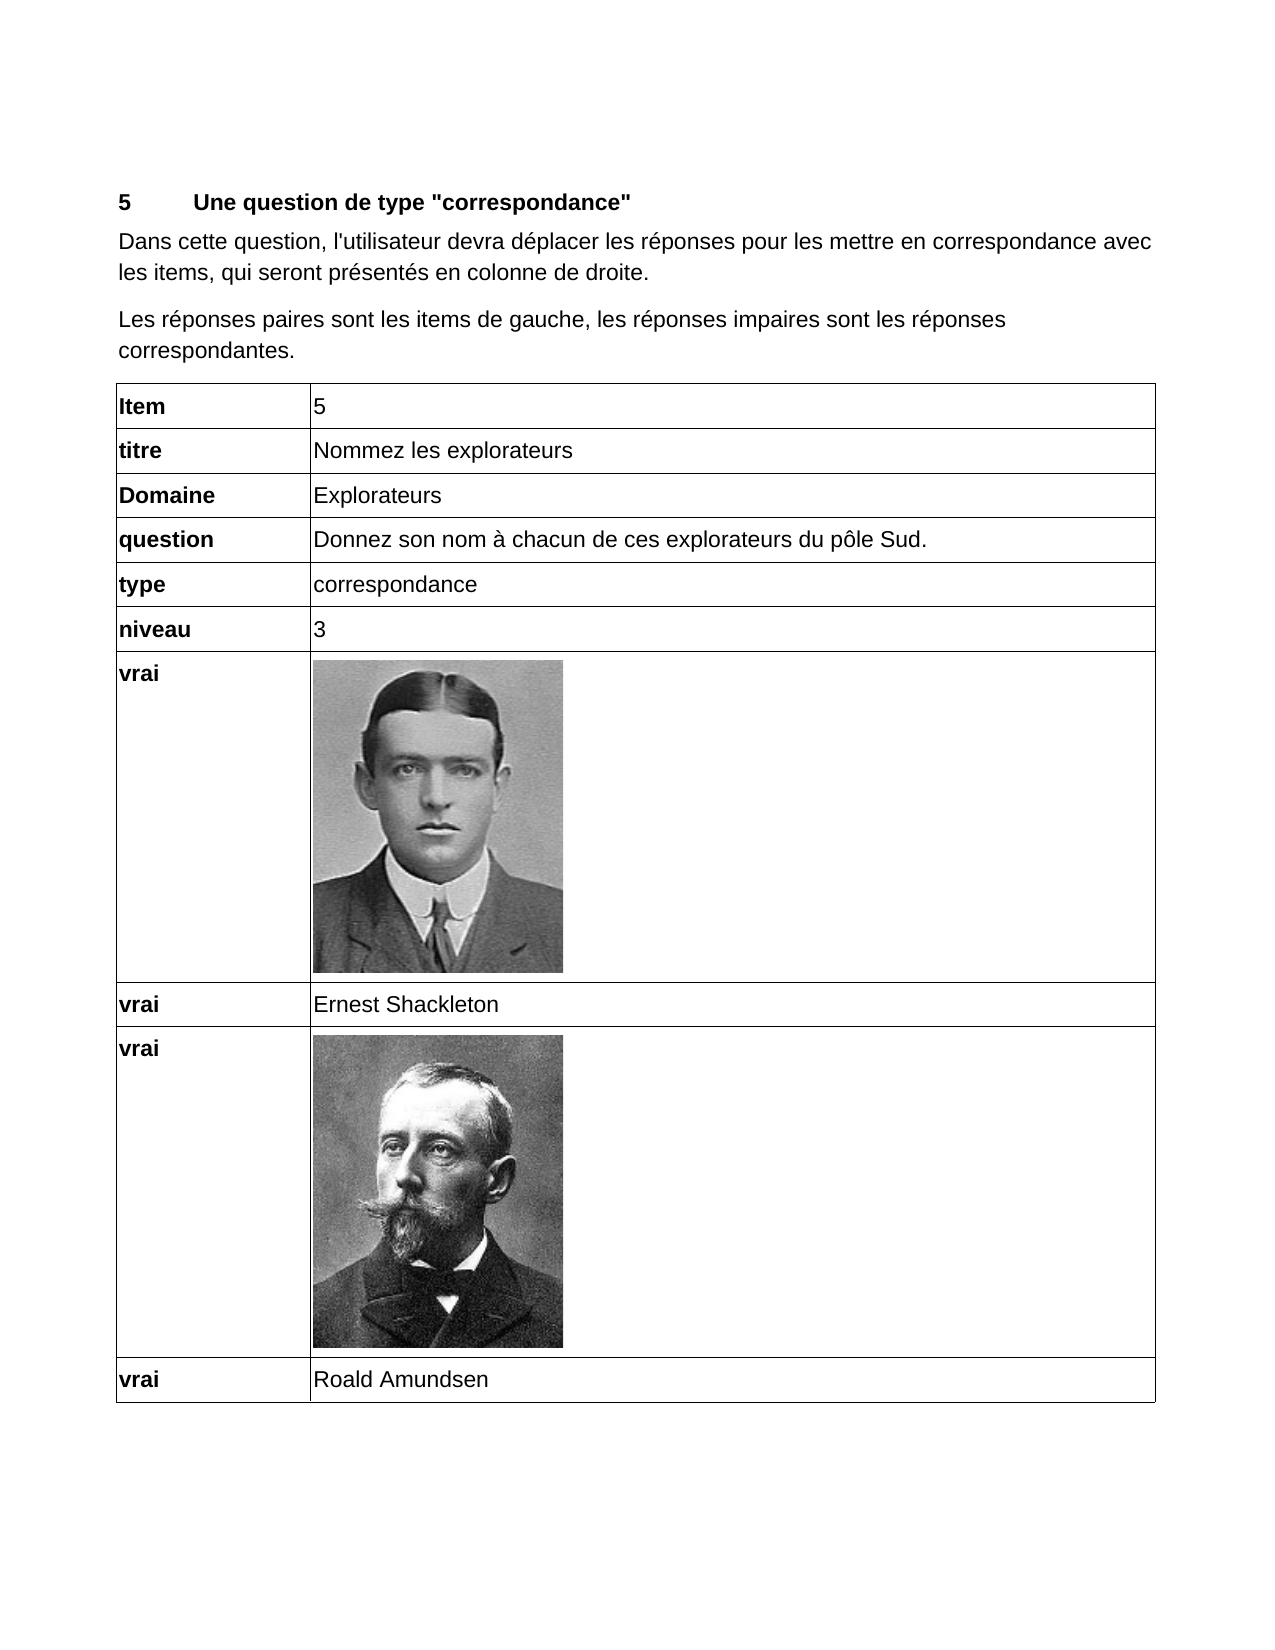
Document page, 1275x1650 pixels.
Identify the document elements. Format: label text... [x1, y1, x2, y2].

text Dans cette question, l'utilisateur devra déplacer les réponses pour les mettre en correspondance avec les items, qui seront présentés en colonne de droite. [118, 228, 1157, 286]
table_cell correspondance [311, 563, 1155, 606]
table_cell vrai [117, 1358, 310, 1401]
table_cell type [117, 563, 310, 606]
table_cell Roald Amundsen [311, 1358, 1155, 1401]
table_cell vrai [117, 1027, 310, 1357]
table_header 5 [311, 384, 1155, 428]
table_cell Donnez son nom à chacun de ces explorateurs du pôle Sud. [311, 518, 1155, 562]
table_cell Explorateurs [311, 474, 1155, 517]
table_cell niveau [117, 607, 310, 651]
table_cell titre [117, 429, 310, 472]
picture [313, 1035, 564, 1348]
table_header Item [117, 384, 310, 428]
table_cell 3 [311, 607, 1155, 651]
subtitle Une question de type "correspondance" [118, 189, 1157, 215]
table_cell vrai [117, 983, 310, 1026]
table_cell Nommez les explorateurs [311, 429, 1155, 472]
table_cell [311, 652, 1155, 981]
table_cell Ernest Shackleton [311, 983, 1155, 1026]
table_cell [311, 1027, 1155, 1357]
picture [313, 660, 564, 973]
table_cell Domaine [117, 474, 310, 517]
table_cell question [117, 518, 310, 562]
table_cell vrai [117, 652, 310, 981]
text Les réponses paires sont les items de gauche, les réponses impaires sont les réponses correspondantes. [118, 306, 1157, 363]
